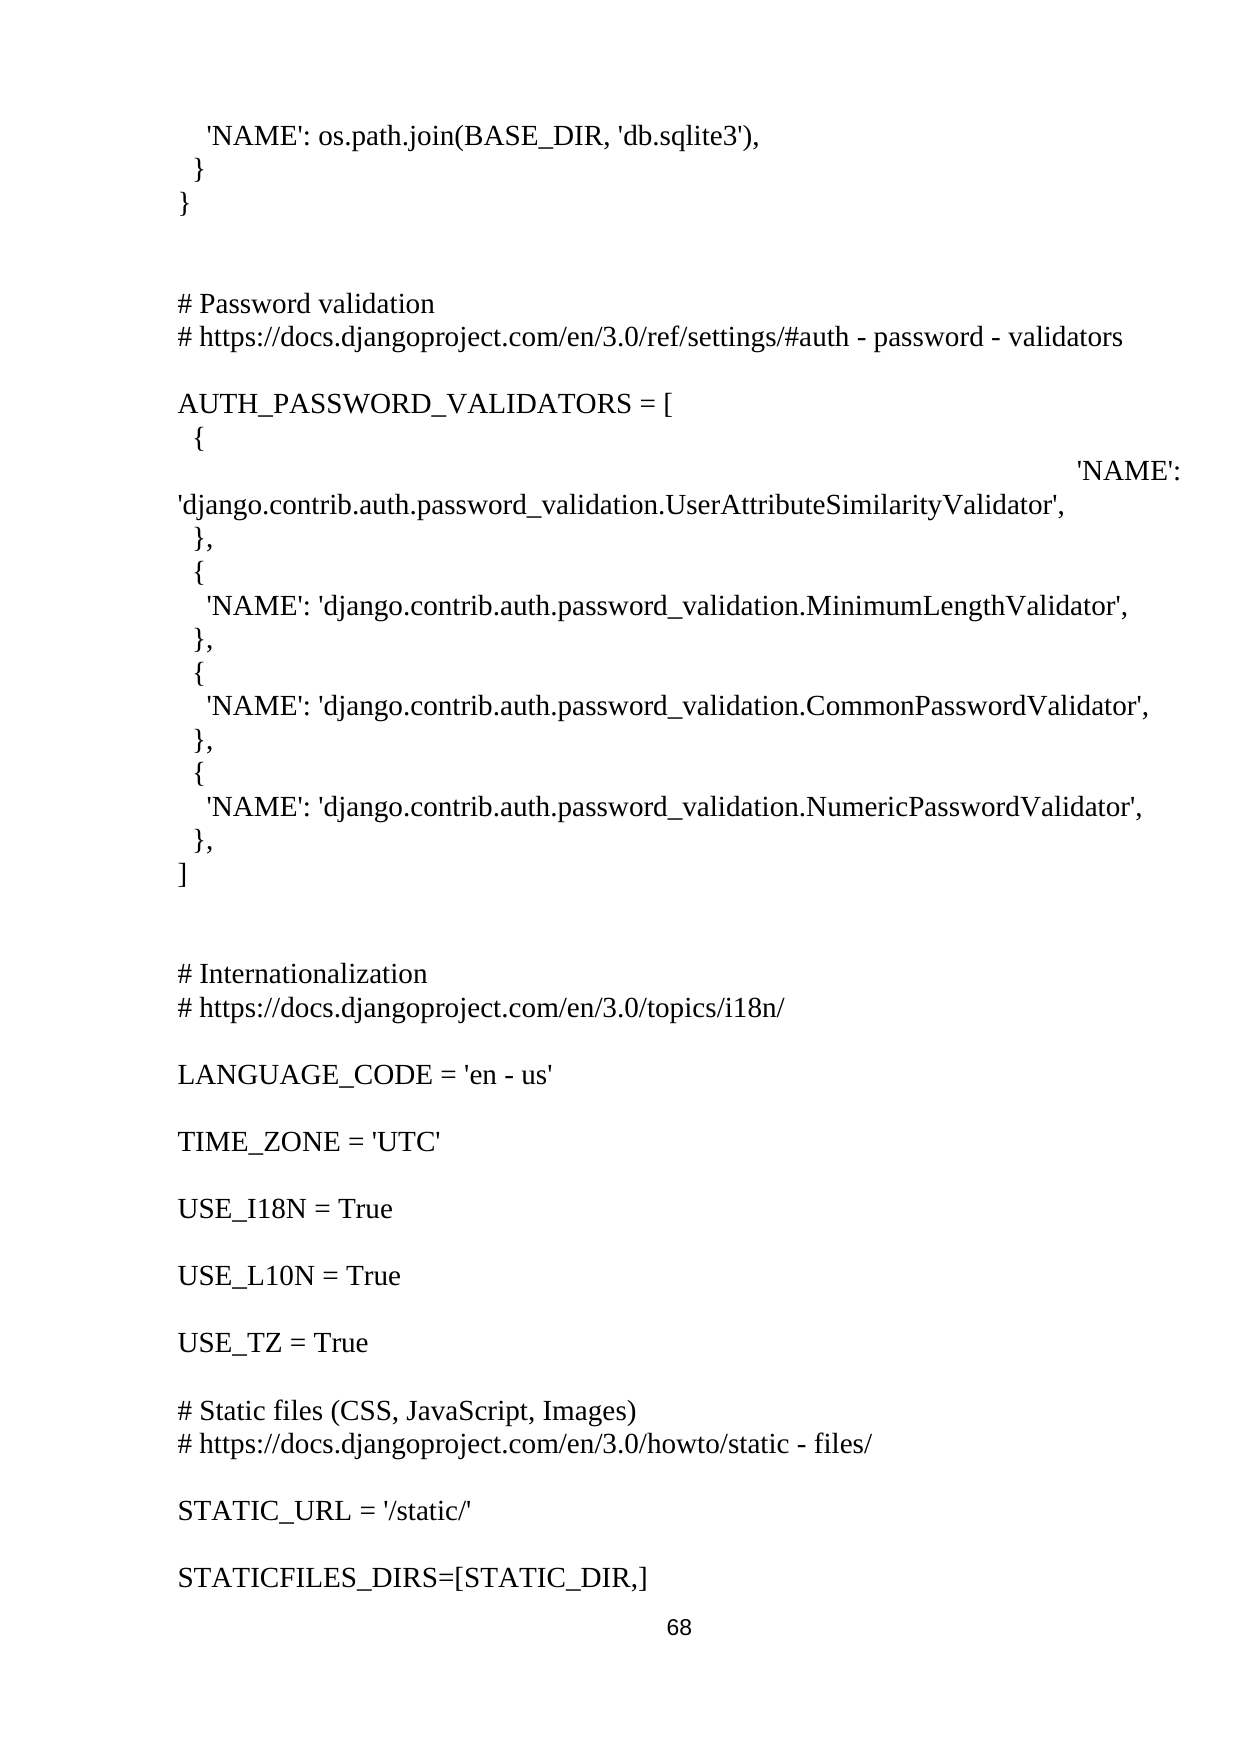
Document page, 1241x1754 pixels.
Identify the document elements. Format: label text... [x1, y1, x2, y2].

text # https://docs.djangoproject.com/en/3.0/ref/settings/#auth - password - validators [177, 319, 1181, 353]
text } [177, 185, 1181, 219]
text # Internationalization [177, 957, 1181, 990]
text TIME_ZONE = 'UTC' [177, 1124, 1181, 1158]
text }, [177, 521, 1181, 554]
text { [177, 755, 1181, 789]
text STATIC_URL = '/static/' [177, 1493, 1181, 1527]
text 'NAME': os.path.join(BASE_DIR, 'db.sqlite3'), [177, 118, 1181, 152]
text }, [177, 621, 1181, 655]
text { [177, 420, 1181, 453]
text # Static files (CSS, JavaScript, Images) [177, 1393, 1181, 1426]
text USE_L10N = True [177, 1258, 1181, 1292]
text }, [177, 822, 1181, 856]
text STATICFILES_DIRS=[STATIC_DIR,] [177, 1560, 1181, 1594]
text # https://docs.djangoproject.com/en/3.0/howto/static - files/ [177, 1426, 1181, 1460]
text LANGUAGE_CODE = 'en - us' [177, 1057, 1181, 1091]
text 'NAME': 'django.contrib.auth.password_validation.NumericPasswordValidator', [177, 789, 1181, 822]
text ] [177, 856, 1181, 889]
text USE_I18N = True [177, 1191, 1181, 1225]
text 'NAME': 'django.contrib.auth.password_validation.MinimumLengthValidator', [177, 588, 1181, 621]
text USE_TZ = True [177, 1326, 1181, 1359]
text AUTH_PASSWORD_VALIDATORS = [ [177, 386, 1181, 420]
text 'NAME': 'django.contrib.auth.password_validation.UserAttributeSimilarityValidator', [177, 453, 1181, 521]
text { [177, 655, 1181, 688]
text }, [177, 722, 1181, 755]
text # Password validation [177, 286, 1181, 319]
text } [177, 152, 1181, 185]
text { [177, 554, 1181, 588]
text # https://docs.djangoproject.com/en/3.0/topics/i18n/ [177, 990, 1181, 1024]
text 'NAME': 'django.contrib.auth.password_validation.CommonPasswordValidator', [177, 688, 1181, 722]
